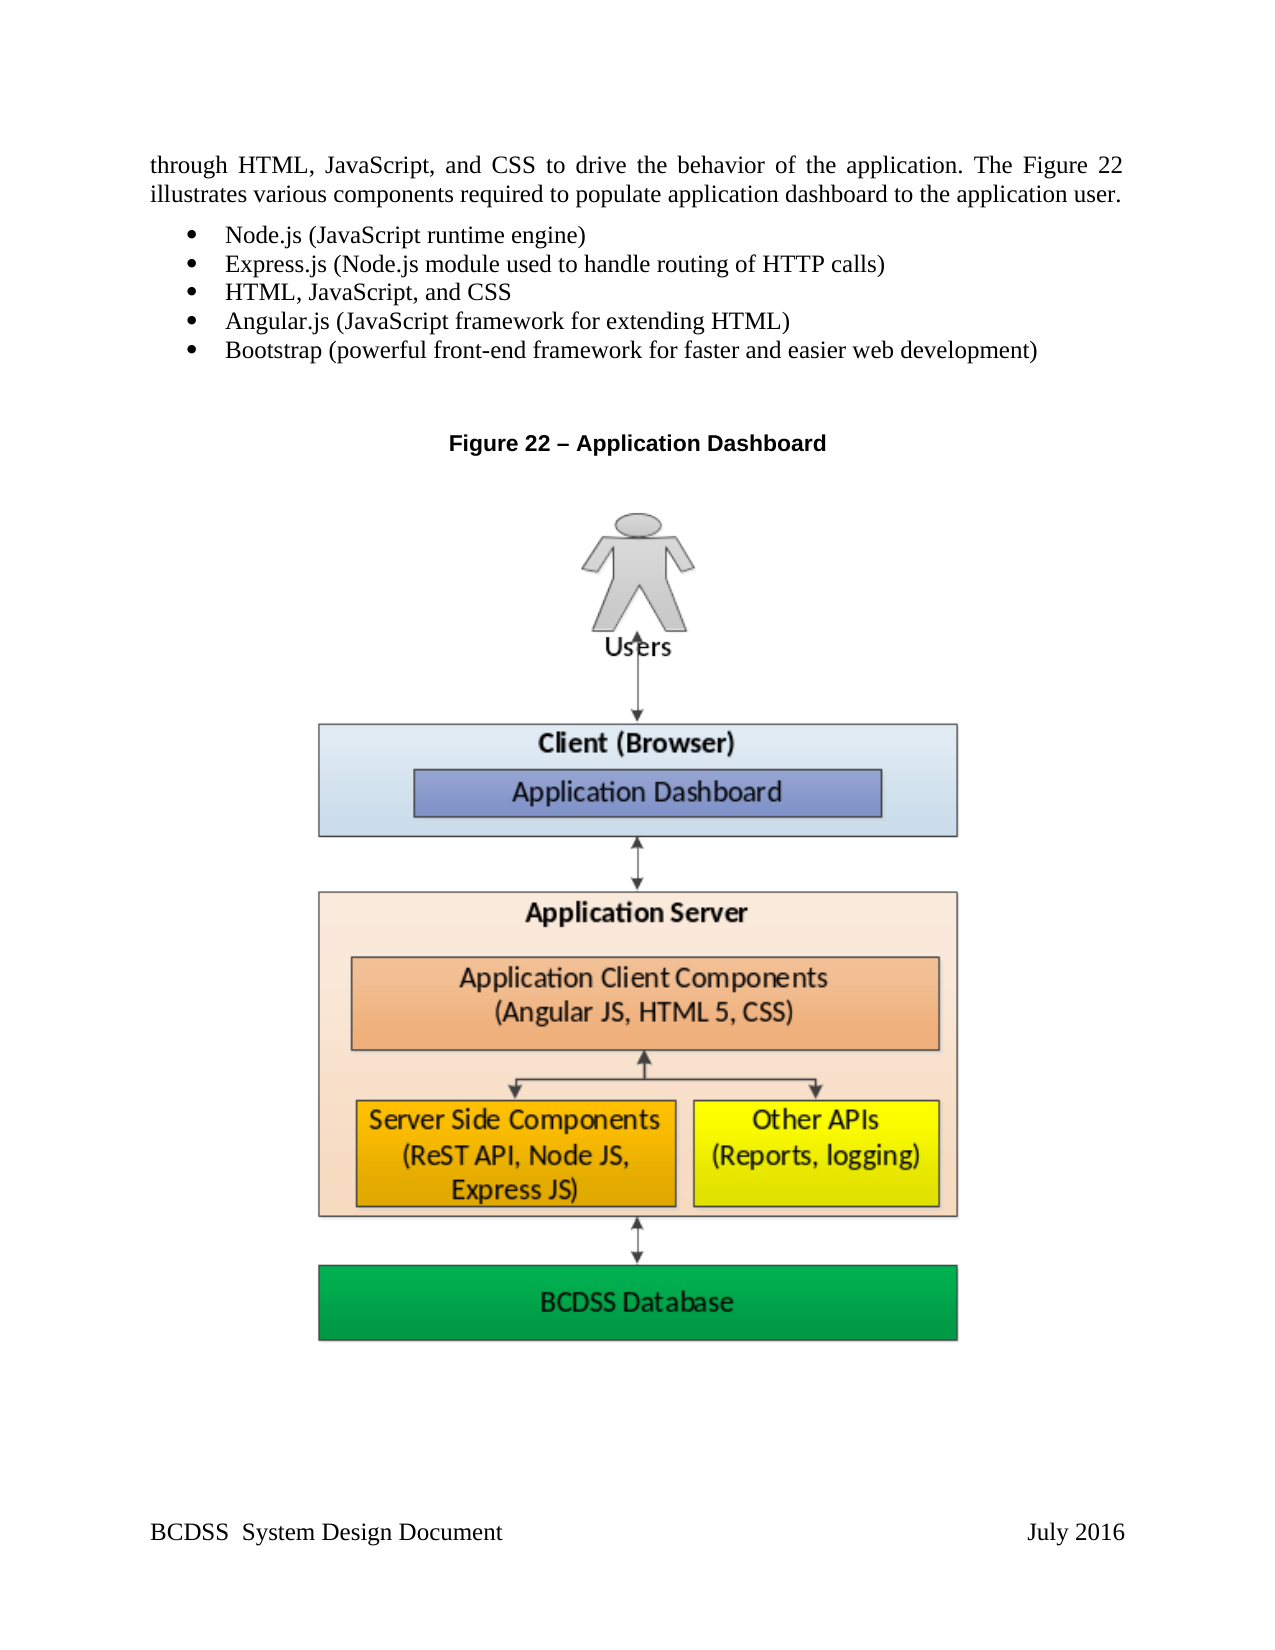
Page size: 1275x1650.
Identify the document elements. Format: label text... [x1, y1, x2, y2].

text Figure 22 – Application Dashboard [150, 430, 1125, 456]
list Node.js (JavaScript runtime engine) [187, 220, 1125, 249]
list Bootstrap (powerful front-end framework for faster and easier web development) [187, 335, 1125, 364]
list Angular.js (JavaScript framework for extending HTML) [187, 306, 1125, 335]
list Express.js (Node.js module used to handle routing of HTTP calls) [187, 249, 1125, 277]
list HTML, JavaScript, and CSS [187, 277, 1125, 306]
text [150, 150, 1125, 207]
